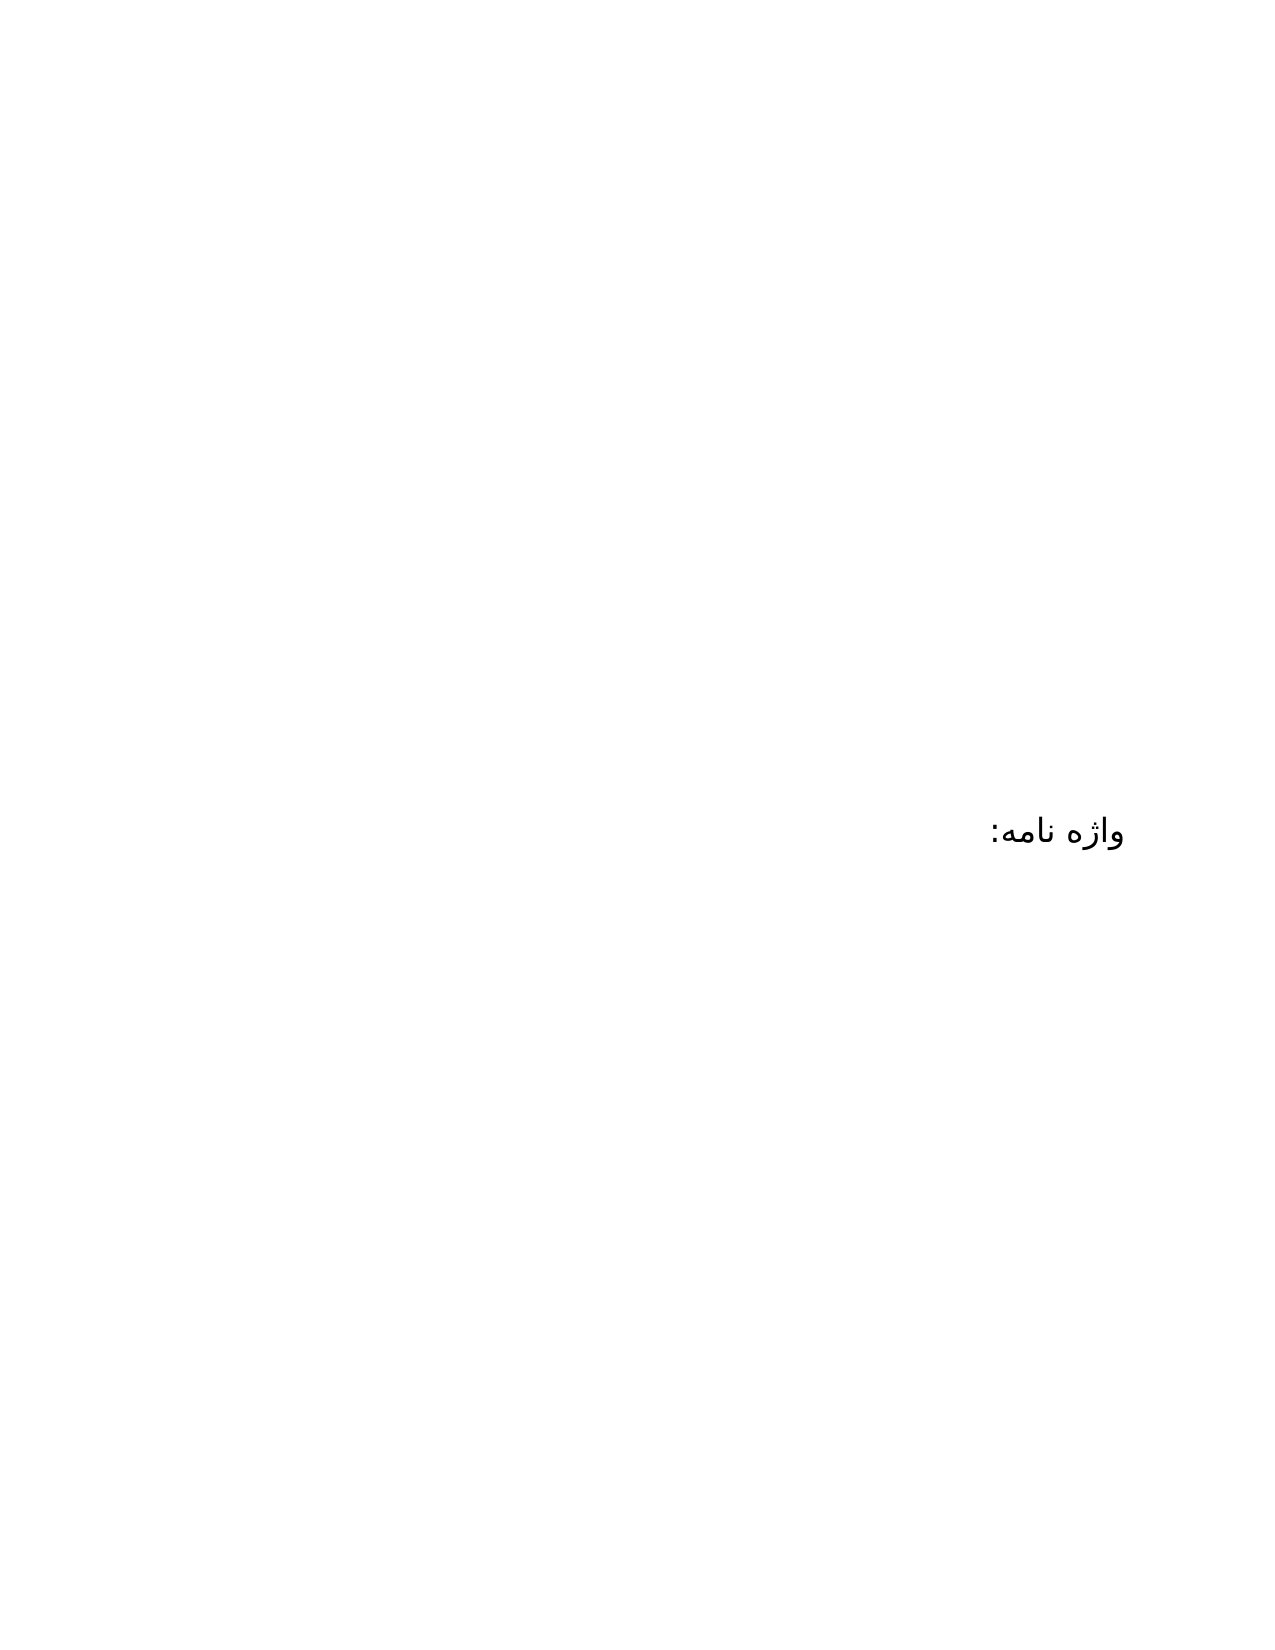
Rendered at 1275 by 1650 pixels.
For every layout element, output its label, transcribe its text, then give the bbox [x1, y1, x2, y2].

text واژه نامه: [150, 811, 1125, 850]
